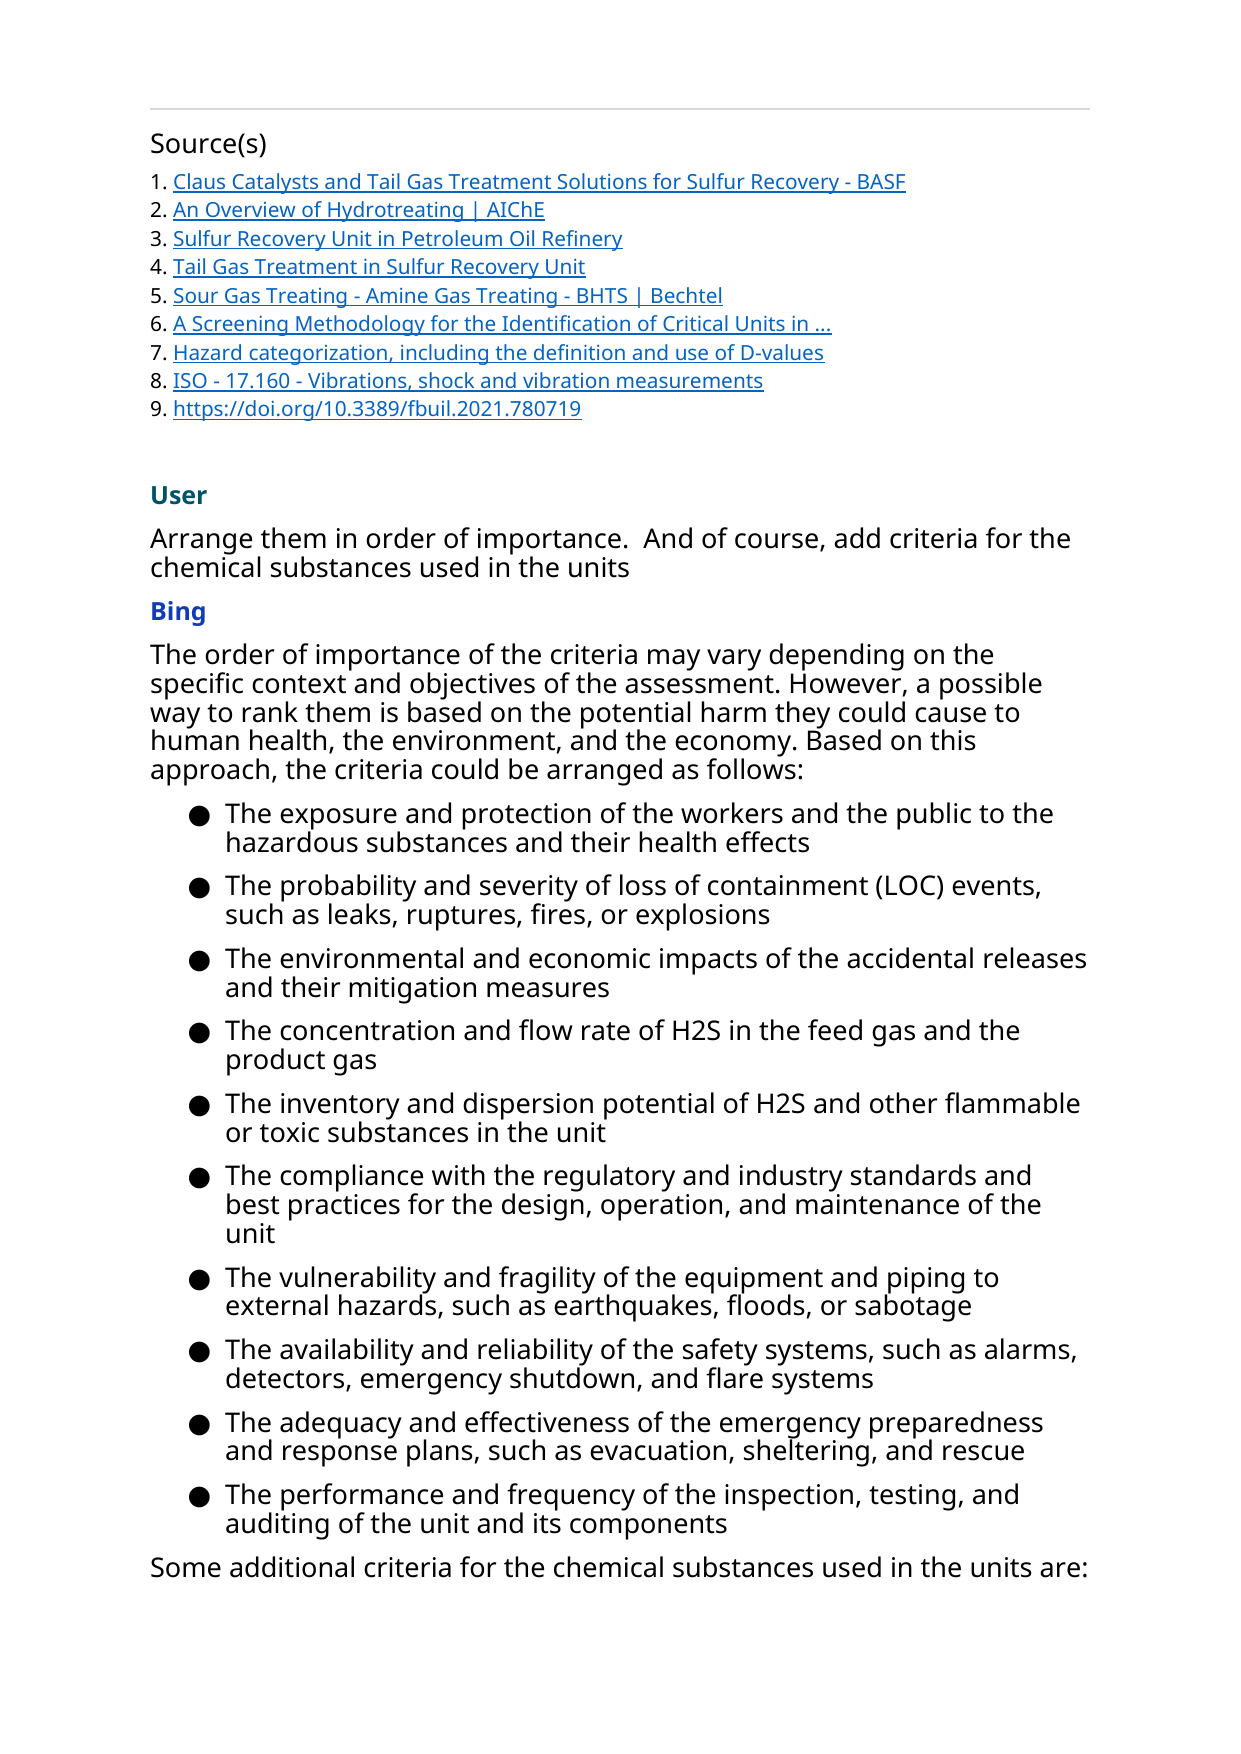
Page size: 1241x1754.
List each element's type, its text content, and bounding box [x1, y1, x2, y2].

text 5. Sour Gas Treating - Amine Gas Treating - BHTS | Bechtel [150, 281, 1090, 309]
list The vulnerability and fragility of the equipment and piping to external hazards, such as earthquakes, floods, or sabotage [187, 1264, 1090, 1322]
text The order of importance of the criteria may vary depending on the specific context and objectives of the assessment. However, a possible way to rank them is based on the potential harm they could cause to human health, the environment, and the economy. Based on this approach, the criteria could be arranged as follows: [150, 642, 1090, 785]
text 7. Hazard categorization, including the definition and use of D-values [150, 338, 1090, 366]
text Arrange them in order of importance. And of course, add criteria for the chemical substances used in the units [150, 525, 1090, 583]
list The availability and reliability of the safety systems, such as alarms, detectors, emergency shutdown, and flare systems [187, 1337, 1090, 1394]
list The exposure and protection of the workers and the public to the hazardous substances and their health effects [187, 800, 1090, 858]
subtitle Bing [150, 598, 1090, 627]
subtitle User [150, 482, 1090, 510]
text 6. A Screening Methodology for the Identification of Critical Units in ... [150, 309, 1090, 338]
list The performance and frequency of the inspection, testing, and auditing of the unit and its components [187, 1482, 1090, 1539]
text 2. An Overview of Hydrotreating | AIChE [150, 195, 1090, 224]
list The inventory and dispersion potential of H2S and other flammable or toxic substances in the unit [187, 1090, 1090, 1148]
list The environmental and economic impacts of the accidental releases and their mitigation measures [187, 945, 1090, 1003]
text Some additional criteria for the chemical substances used in the units are: [150, 1554, 1090, 1583]
text Source(s) [150, 110, 1090, 159]
text 4. Tail Gas Treatment in Sulfur Recovery Unit [150, 252, 1090, 281]
text 9. https://doi.org/10.3389/fbuil.2021.780719 [150, 394, 1090, 423]
text 3. Sulfur Recovery Unit in Petroleum Oil Refinery [150, 224, 1090, 252]
list The compliance with the regulatory and industry standards and best practices for the design, operation, and maintenance of the unit [187, 1163, 1090, 1249]
list The concentration and flow rate of H2S in the feed gas and the product gas [187, 1018, 1090, 1075]
list The probability and severity of loss of containment (LOC) events, such as leaks, ruptures, fires, or explosions [187, 873, 1090, 930]
text 8. ISO - 17.160 - Vibrations, shock and vibration measurements [150, 366, 1090, 394]
list The adequacy and effectiveness of the emergency preparedness and response plans, such as evacuation, sheltering, and rescue [187, 1409, 1090, 1467]
text 1. Claus Catalysts and Tail Gas Treatment Solutions for Sulfur Recovery - BASF [150, 167, 1090, 195]
